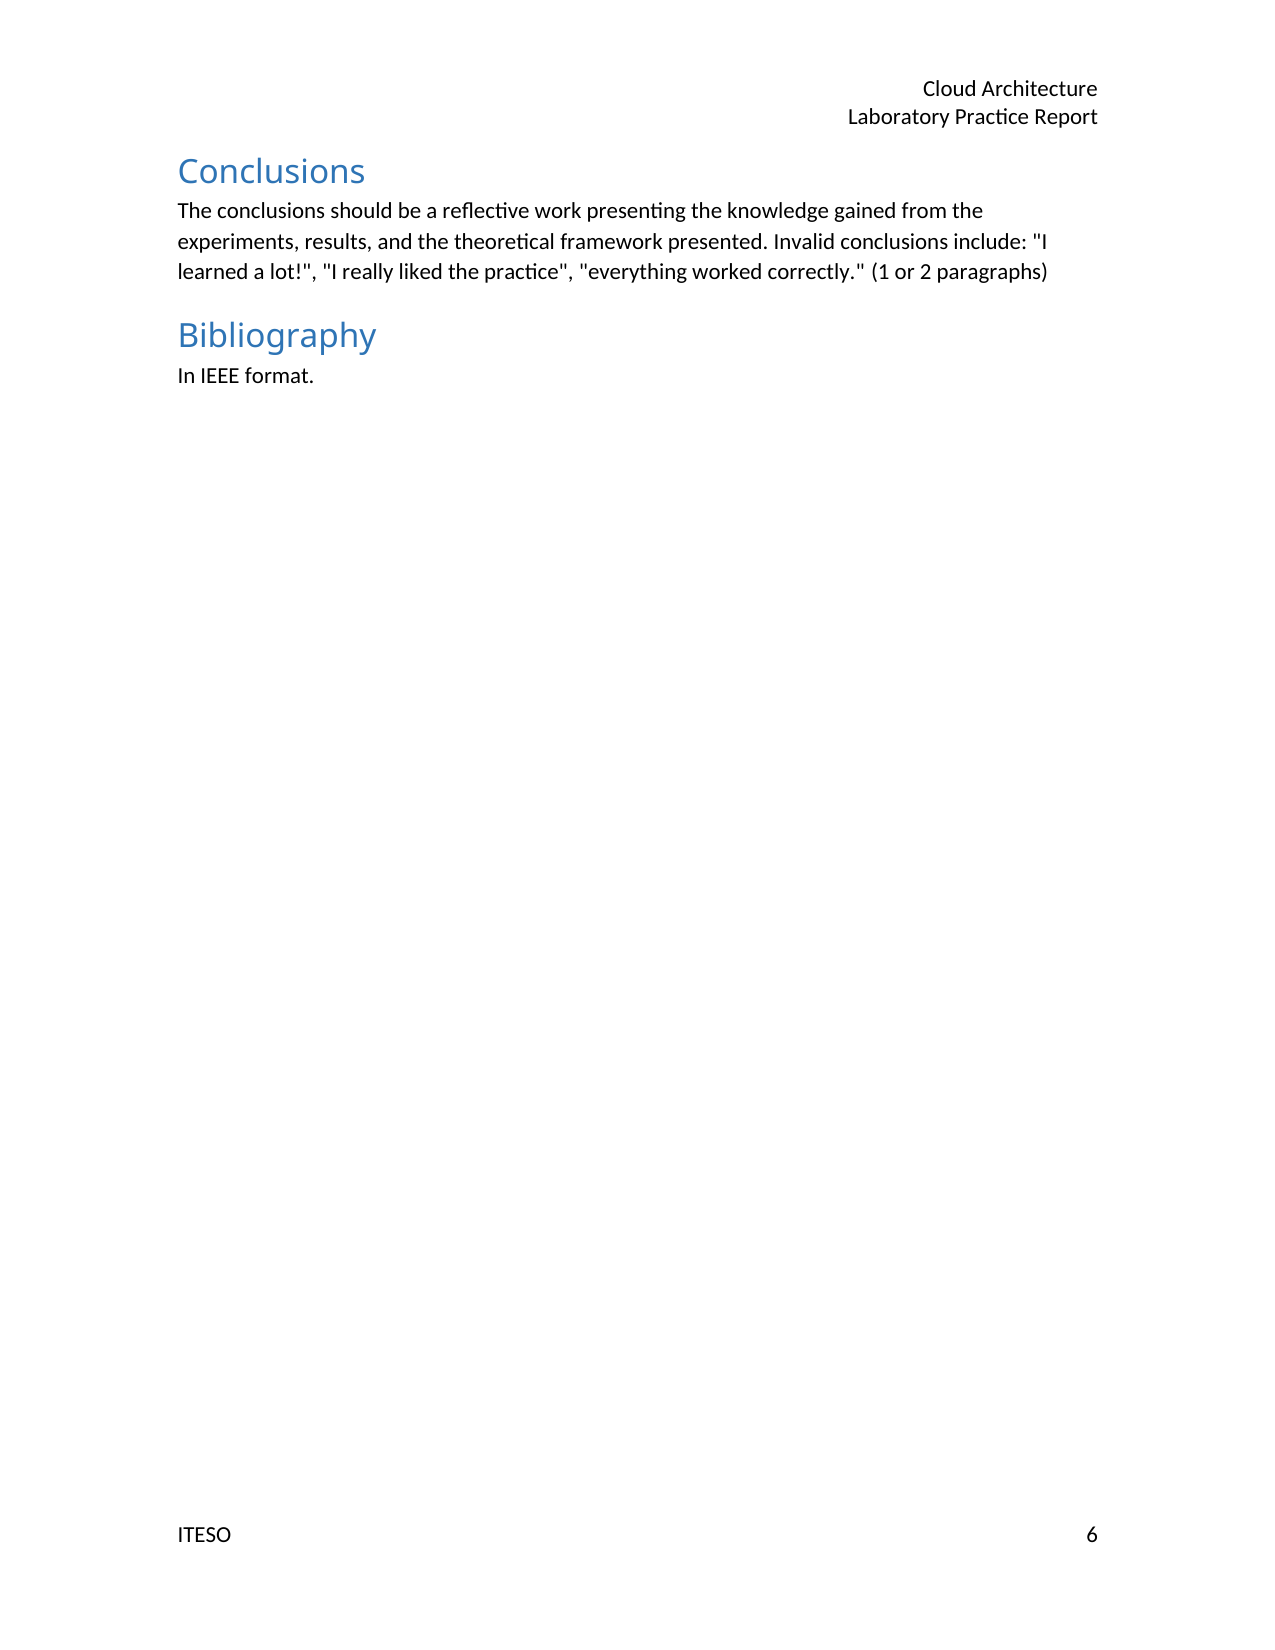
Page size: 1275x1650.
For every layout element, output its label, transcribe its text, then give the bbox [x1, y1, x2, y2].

text The conclusions should be a reflective work presenting the knowledge gained from the experiments, results, and the theoretical framework presented. Invalid conclusions include: "I learned a lot!", "I really liked the practice", "everything worked correctly." (1 or 2 paragraphs) [177, 197, 1098, 285]
subtitle Bibliography [177, 312, 1098, 358]
subtitle Conclusions [177, 148, 1098, 193]
text In IEEE format. [177, 361, 1098, 389]
